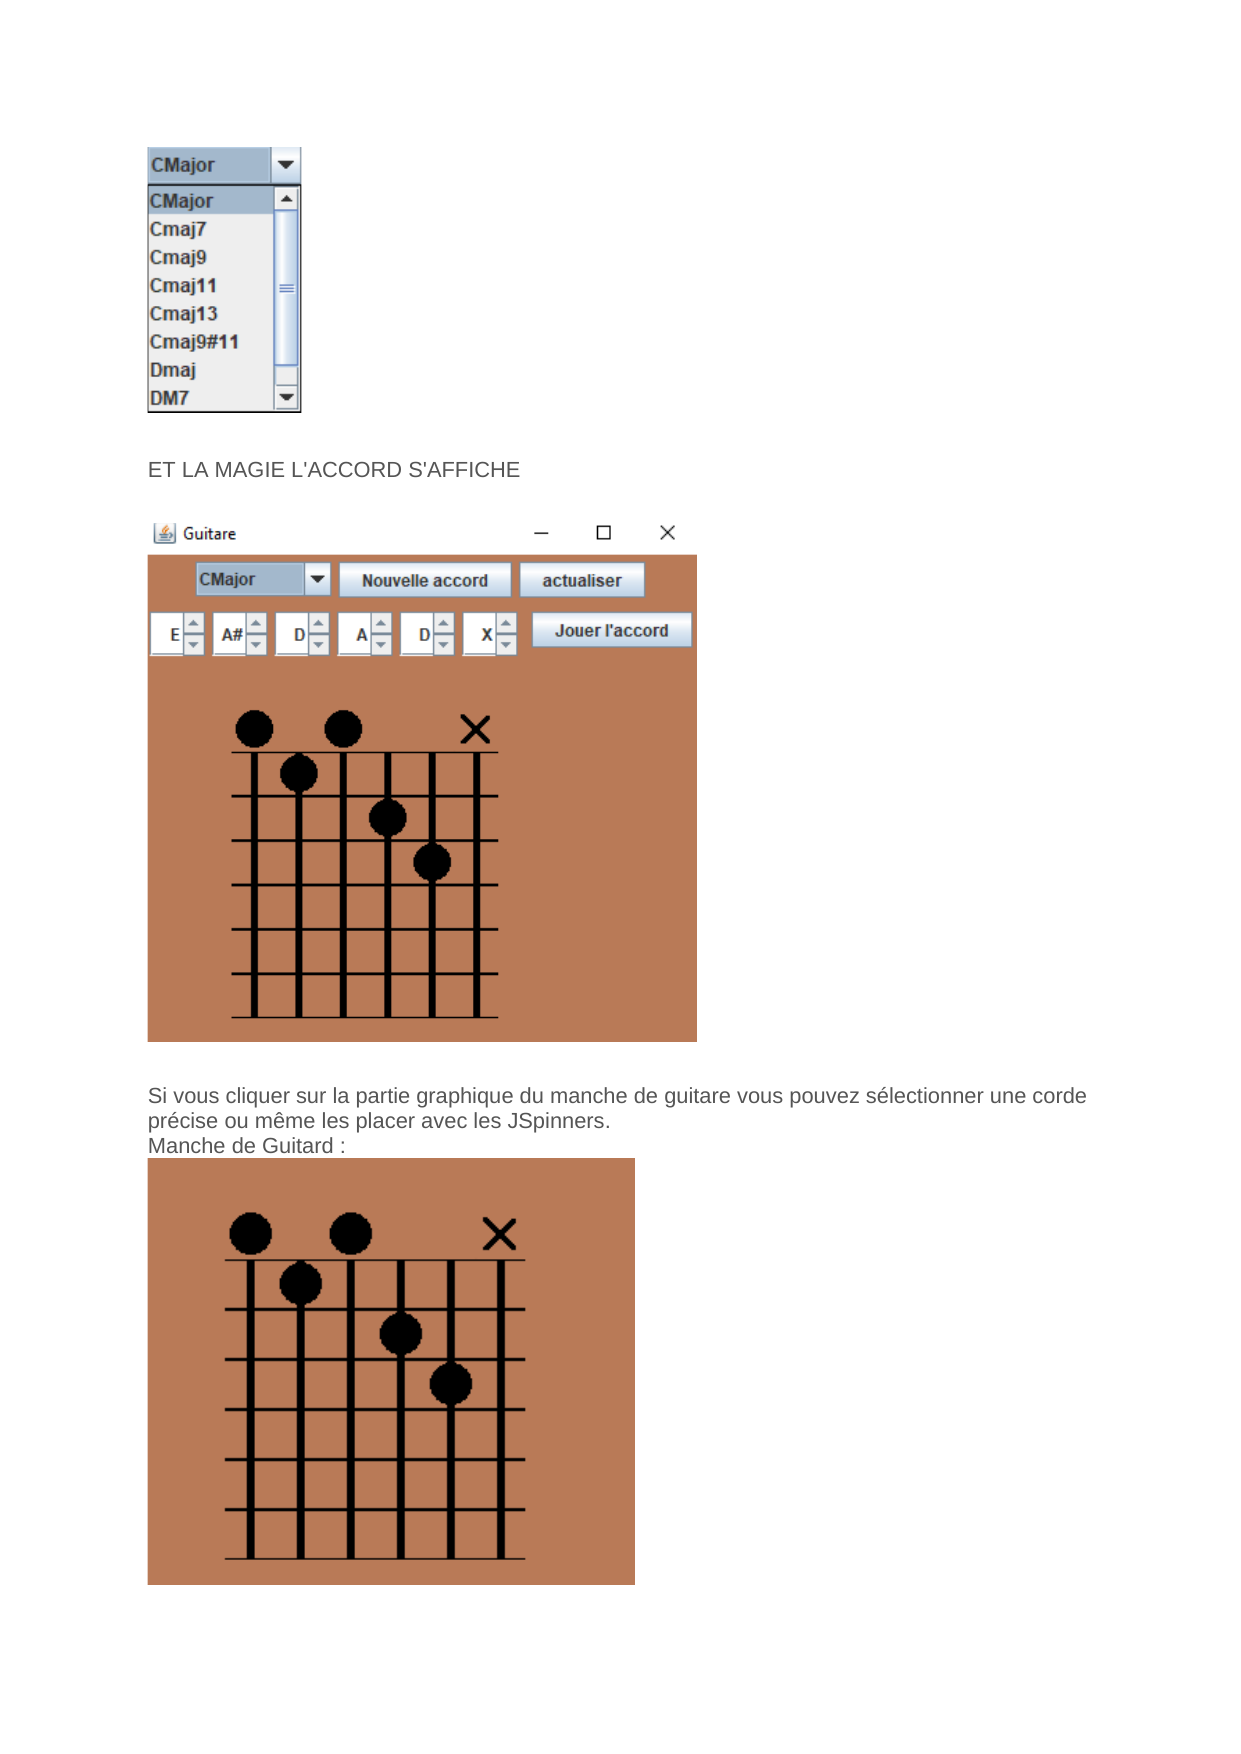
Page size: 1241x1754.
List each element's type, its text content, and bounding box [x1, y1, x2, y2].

picture [147, 1158, 635, 1585]
text ET LA MAGIE L'ACCORD S'AFFICHE [148, 457, 1093, 482]
picture [147, 523, 697, 1042]
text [148, 148, 1093, 442]
picture [147, 147, 302, 413]
